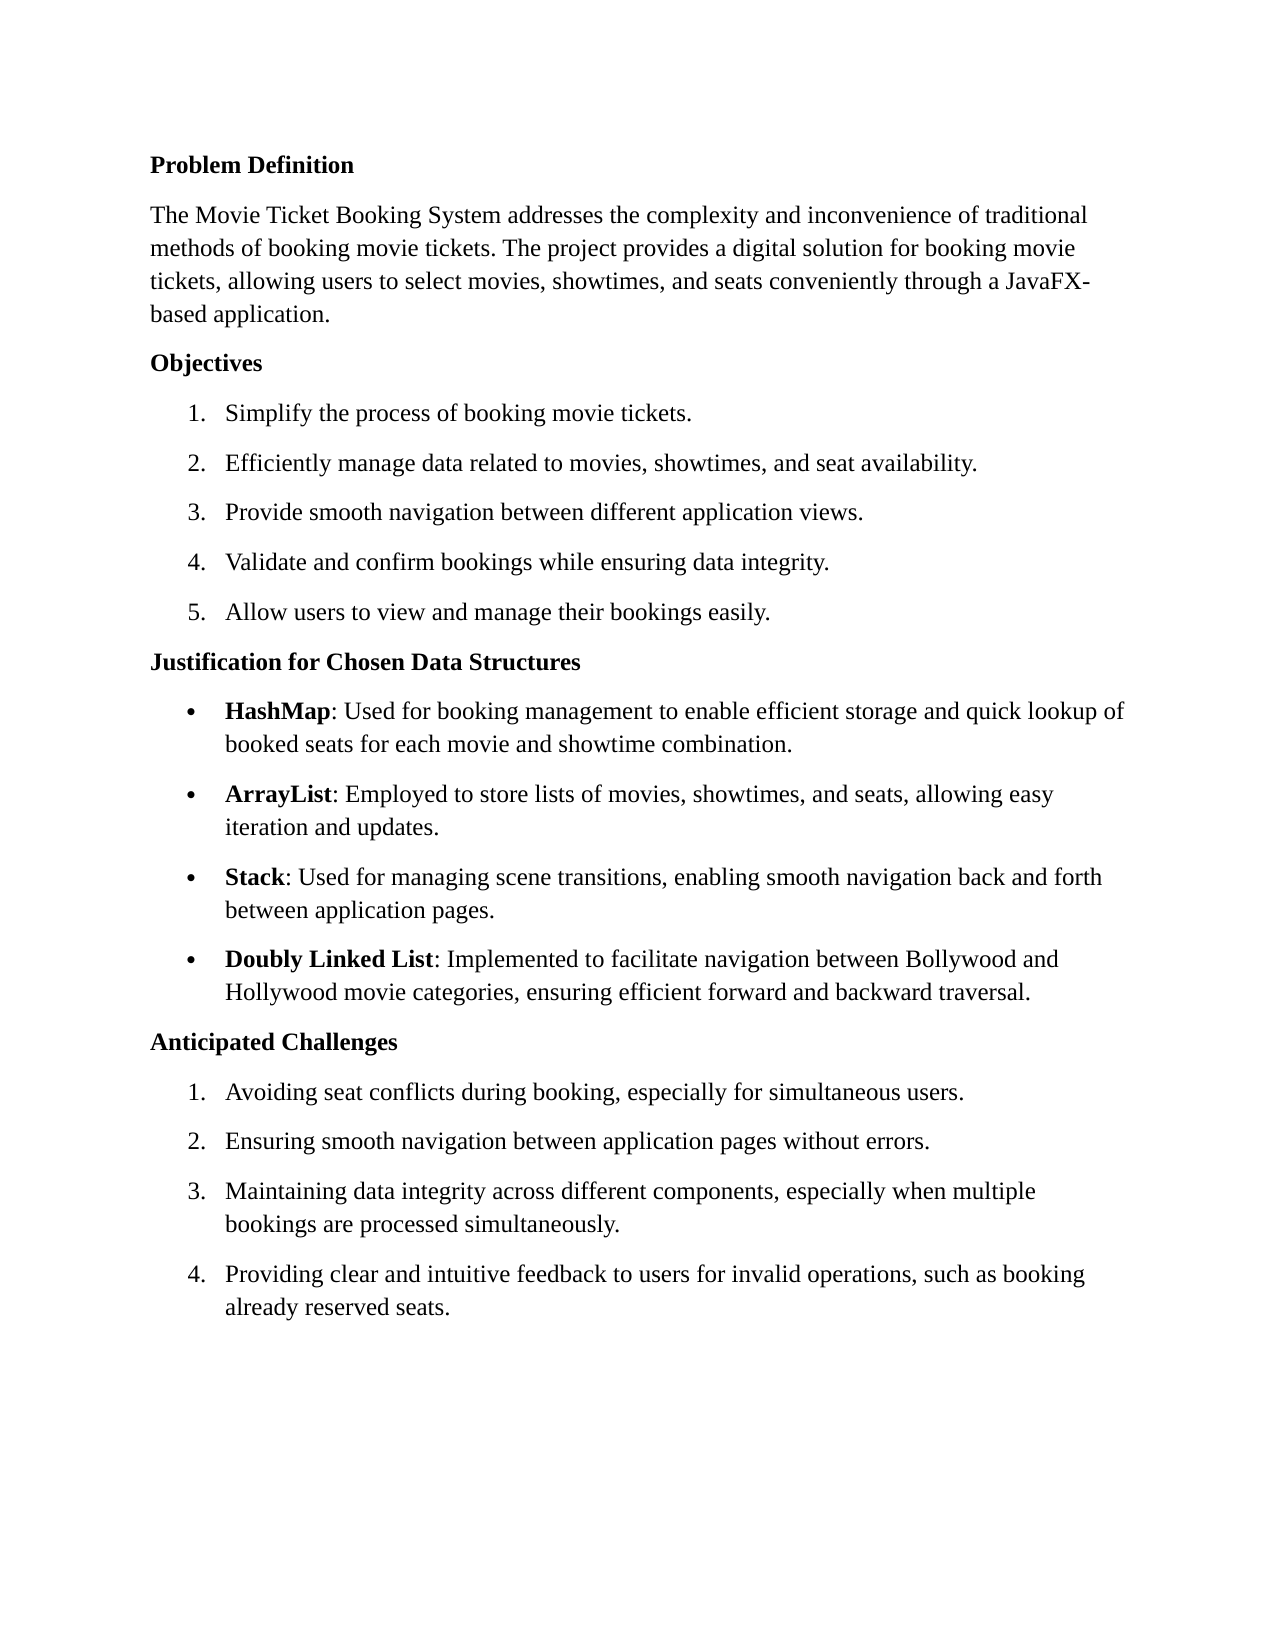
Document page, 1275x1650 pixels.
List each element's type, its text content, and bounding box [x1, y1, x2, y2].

text Justification for Chosen Data Structures [150, 647, 1125, 675]
list Validate and confirm bookings while ensuring data integrity. [187, 547, 1125, 576]
list Efficiently manage data related to movies, showtimes, and seat availability. [187, 448, 1125, 477]
text The Movie Ticket Booking System addresses the complexity and inconvenience of traditional methods of booking movie tickets. The project provides a digital solution for booking movie tickets, allowing users to select movies, showtimes, and seats conveniently through a JavaFX-based application. [150, 200, 1125, 327]
text Objectives [150, 348, 1125, 377]
list Maintaining data integrity across different components, especially when multiple bookings are processed simultaneously. [187, 1176, 1125, 1238]
list Providing clear and intuitive feedback to users for invalid operations, such as booking already reserved seats. [187, 1259, 1125, 1321]
list Doubly Linked List: Implemented to facilitate navigation between Bollywood and Hollywood movie categories, ensuring efficient forward and backward traversal. [187, 944, 1125, 1006]
list Allow users to view and manage their bookings easily. [187, 597, 1125, 626]
text Problem Definition [150, 150, 1125, 179]
list HashMap: Used for booking management to enable efficient storage and quick lookup of booked seats for each movie and showtime combination. [187, 696, 1125, 758]
list Avoiding seat conflicts during booking, especially for simultaneous users. [187, 1077, 1125, 1106]
list ArrayList: Employed to store lists of movies, showtimes, and seats, allowing easy iteration and updates. [187, 779, 1125, 841]
list Ensuring smooth navigation between application pages without errors. [187, 1126, 1125, 1155]
list Provide smooth navigation between different application views. [187, 497, 1125, 526]
list Simplify the process of booking movie tickets. [187, 398, 1125, 427]
text Anticipated Challenges [150, 1027, 1125, 1056]
list Stack: Used for managing scene transitions, enabling smooth navigation back and forth between application pages. [187, 862, 1125, 923]
